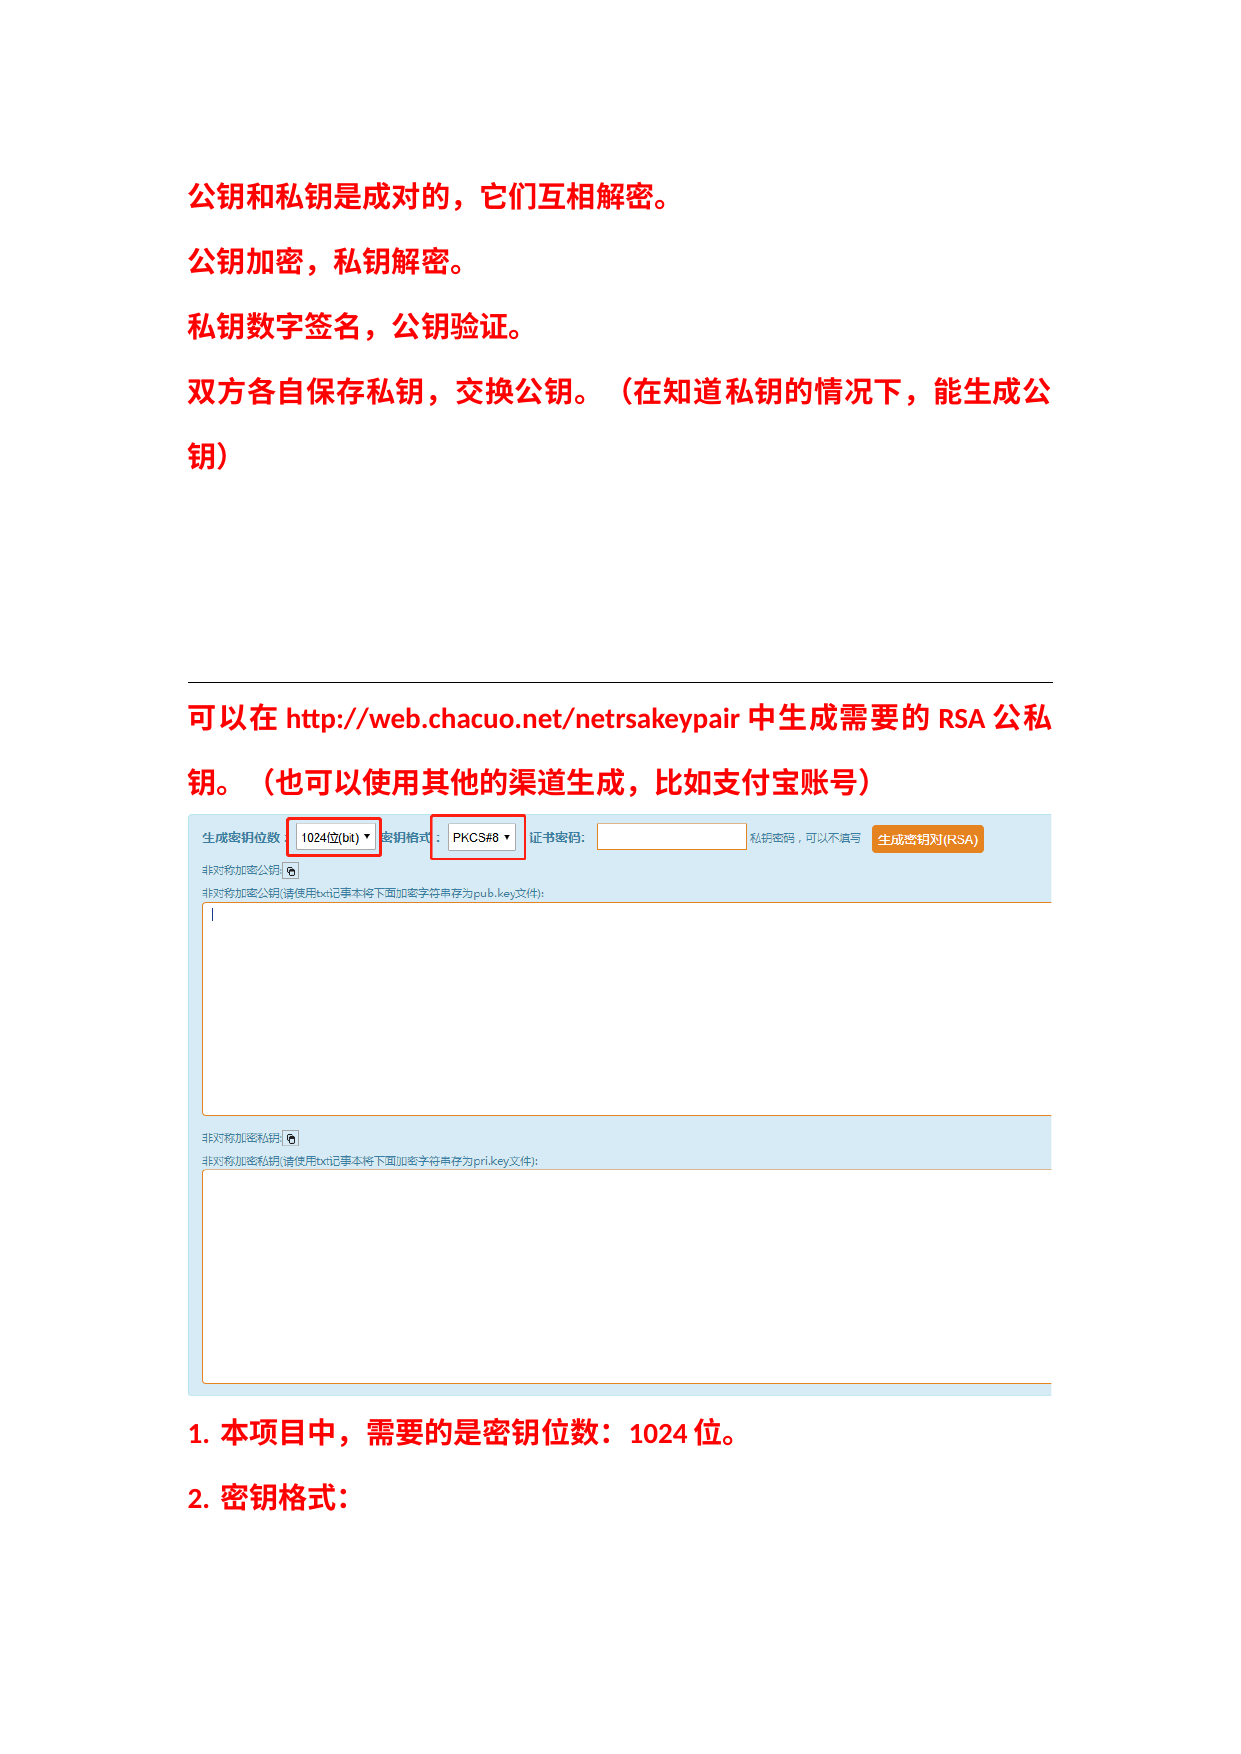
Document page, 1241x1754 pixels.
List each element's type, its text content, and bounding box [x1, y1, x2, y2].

text 双方各自保存私钥，交换公钥。（在知道私钥的情况下，能生成公钥） [187, 357, 1053, 487]
text 公钥加密，私钥解密。 [187, 227, 1053, 292]
text 公钥和私钥是成对的，它们互相解密。 [187, 162, 1053, 227]
picture [187, 813, 1052, 1396]
text 私钥数字签名，公钥验证。 [187, 292, 1053, 357]
list 密钥格式： [187, 1463, 1053, 1528]
list 本项目中，需要的是密钥位数：1024位。 [187, 1398, 1053, 1463]
text 可以在http://web.chacuo.net/netrsakeypair中生成需要的RSA公私钥。（也可以使用其他的渠道生成，比如支付宝账号） [187, 683, 1053, 813]
